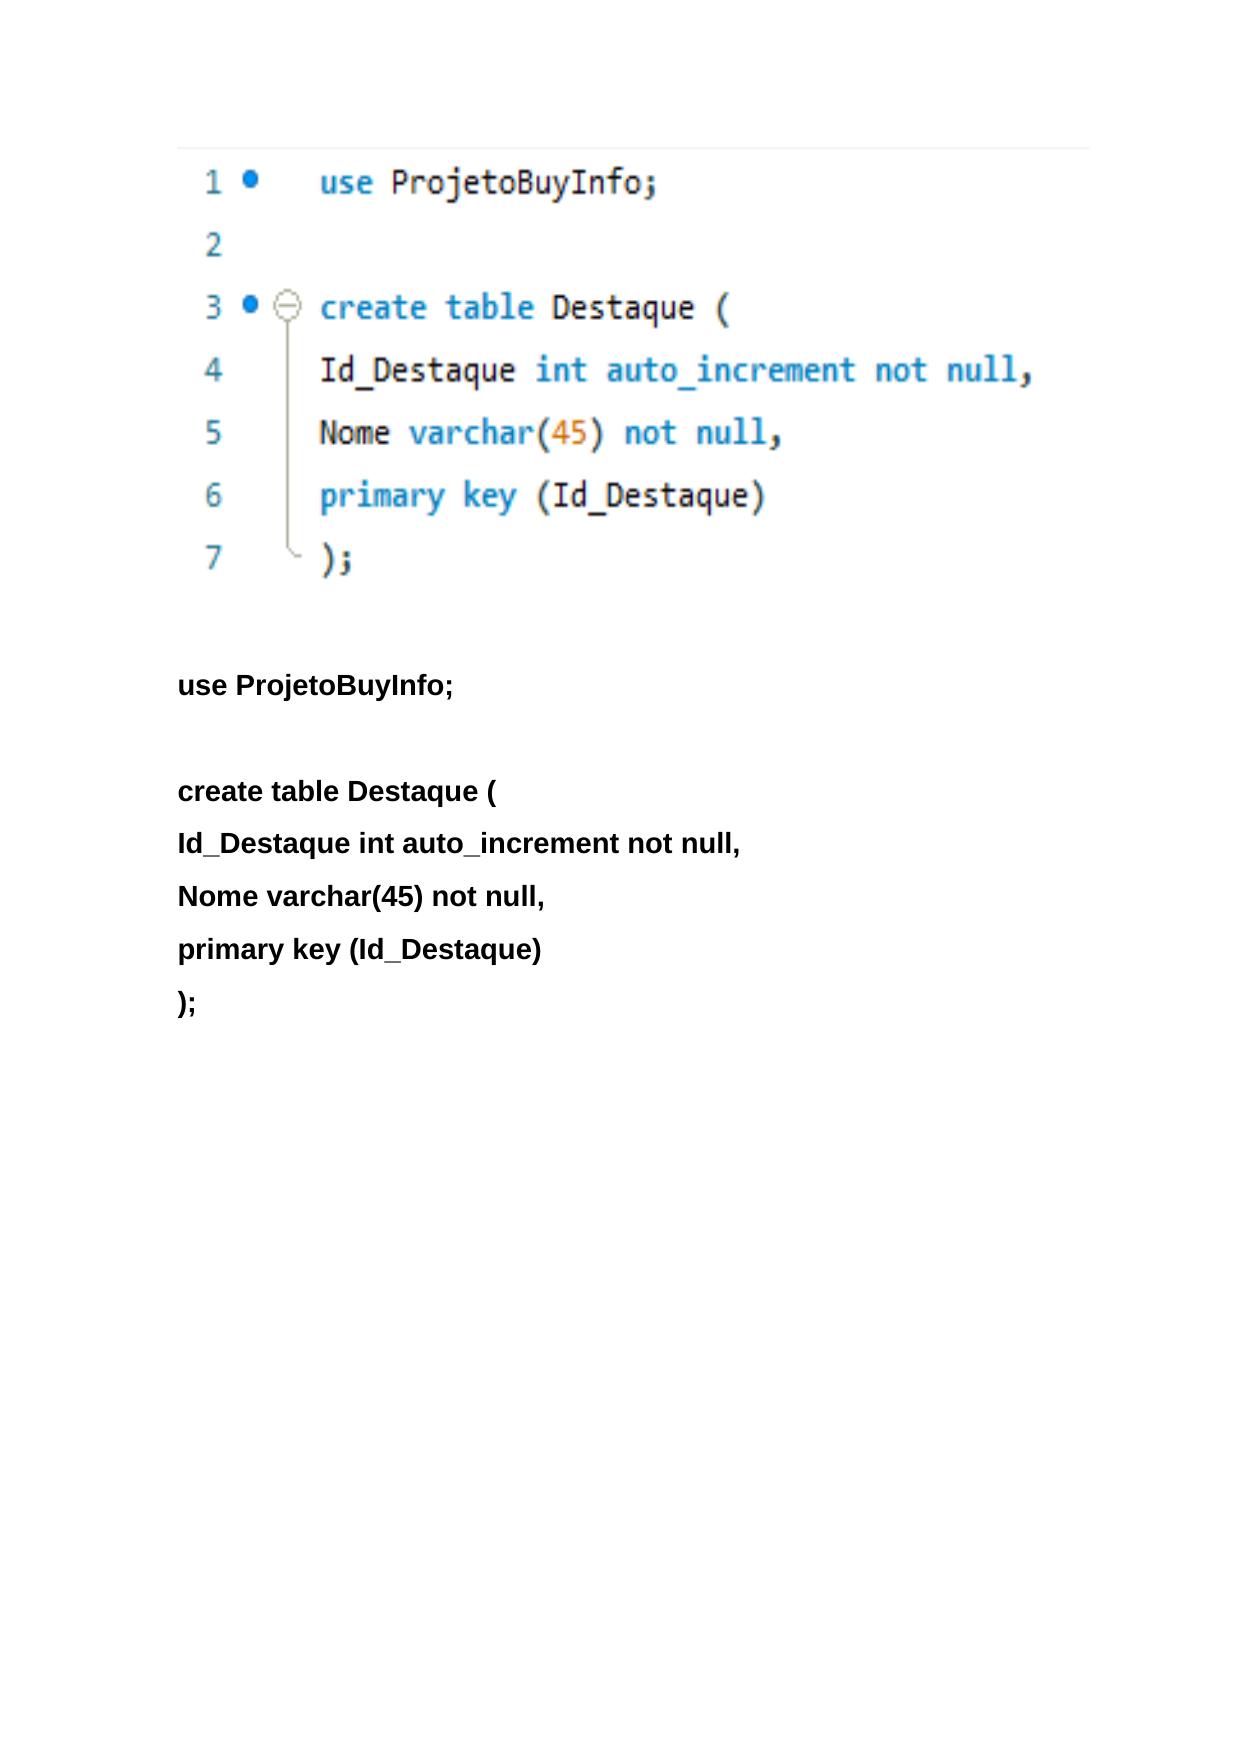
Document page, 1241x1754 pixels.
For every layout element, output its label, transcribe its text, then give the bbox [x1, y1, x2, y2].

picture [177, 147, 1090, 603]
text ); [177, 985, 1063, 1018]
text primary key (Id_Destaque) [177, 932, 1063, 966]
text create table Destaque ( [177, 774, 1063, 807]
text Nome varchar(45) not null, [177, 879, 1063, 913]
text Id_Destaque int auto_increment not null, [177, 826, 1063, 860]
text use ProjetoBuyInfo; [177, 668, 1063, 702]
